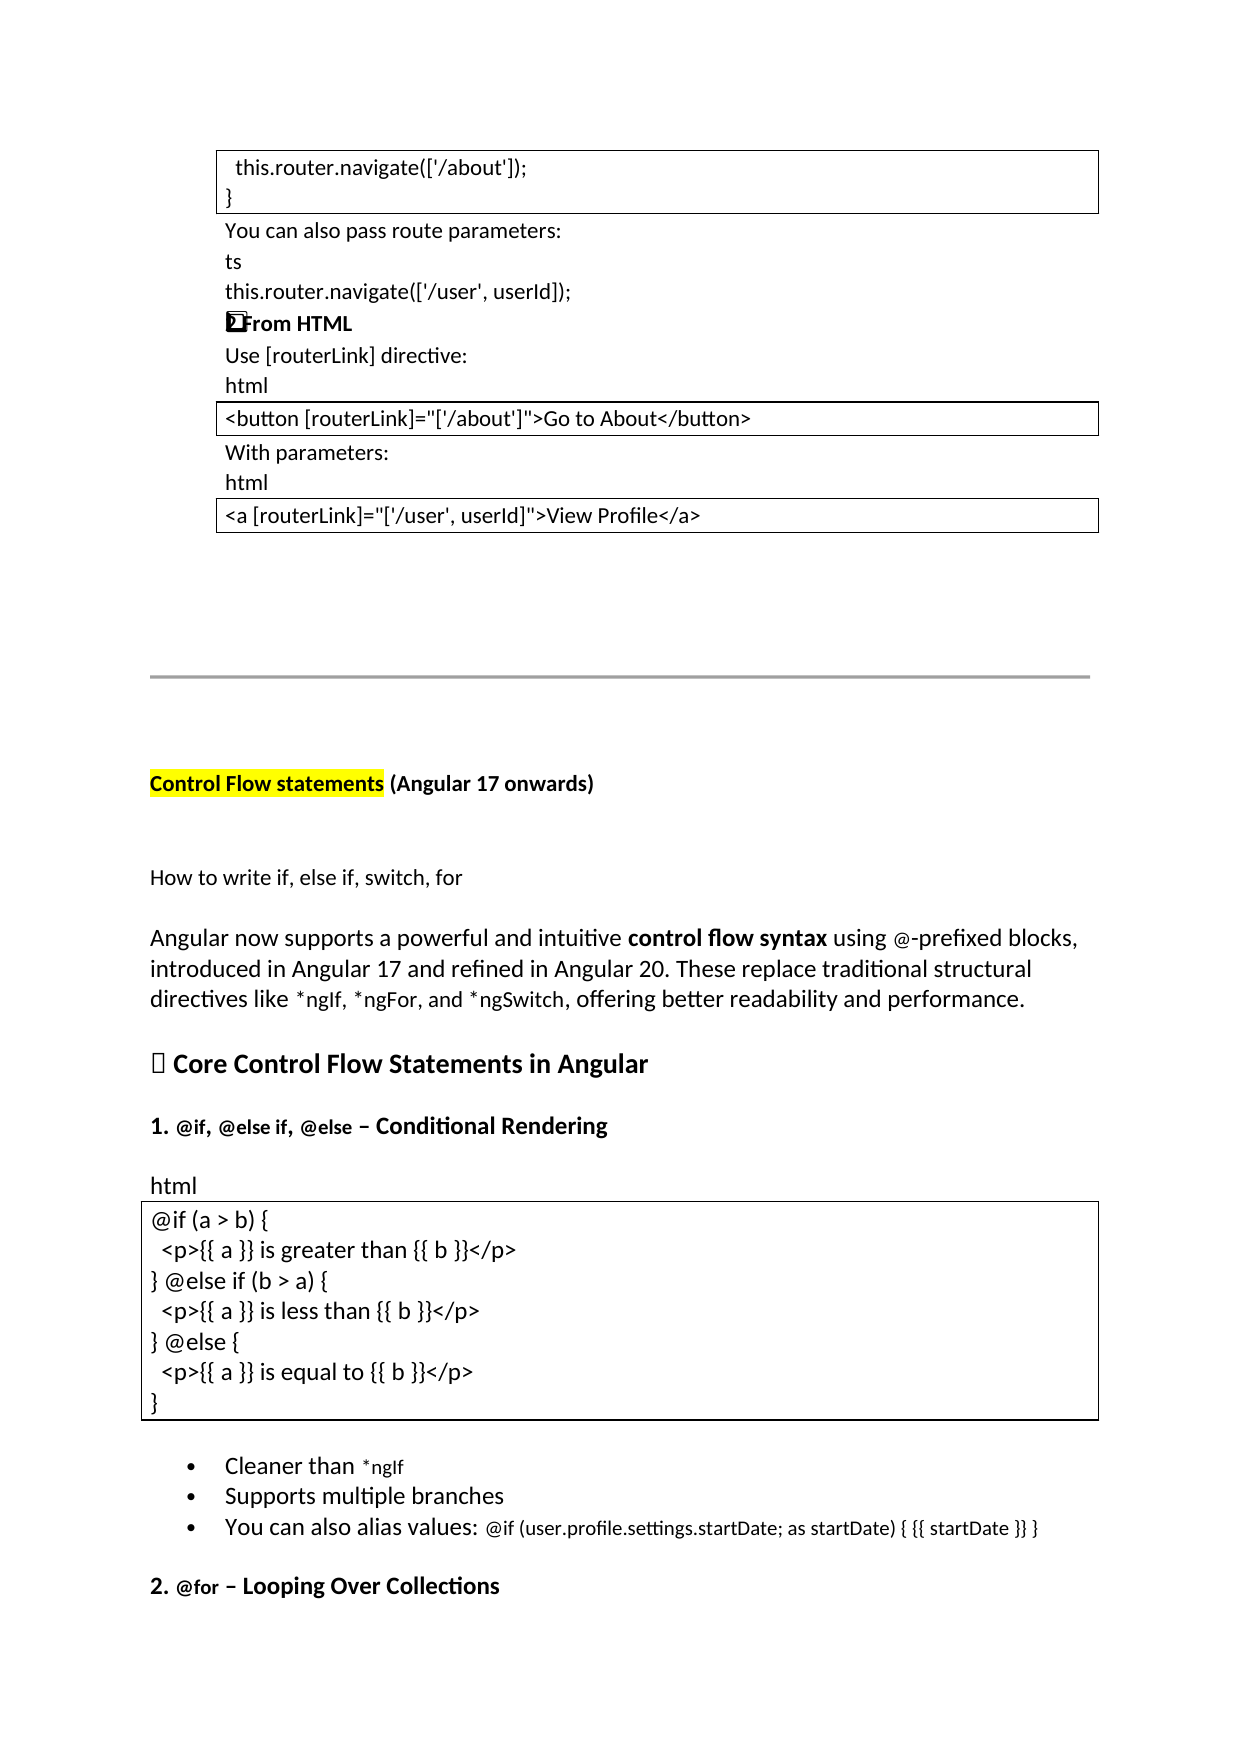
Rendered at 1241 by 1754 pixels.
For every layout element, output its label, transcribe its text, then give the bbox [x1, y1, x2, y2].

list <a [routerLink]="['/user', userId]">View Profile</a> [217, 499, 1098, 532]
list Cleaner than *ngIf [187, 1450, 1090, 1480]
text <p>{{ a }} is less than {{ b }}</p> [150, 1295, 1090, 1326]
text 2. @for – Looping Over Collections [150, 1571, 1090, 1601]
list <button [routerLink]="['/about']">Go to About</button> [217, 403, 1098, 435]
text html [150, 1170, 1090, 1201]
list You can also alias values: @if (user.profile.settings.startDate; as startDate) { {{ startDate }} } [187, 1511, 1090, 1541]
list html [225, 468, 1090, 496]
text Control Flow statements (Angular 17 onwards) [384, 769, 1090, 797]
list Use [routerLink] directive: [225, 341, 1090, 369]
text } @else if (b > a) { [150, 1265, 1090, 1295]
text @if (a > b) { [142, 1202, 1098, 1234]
list ts [225, 247, 1090, 275]
list 2️⃣ From HTML [225, 307, 1090, 338]
text } @else { [150, 1326, 1090, 1356]
list You can also pass route parameters: [225, 217, 1090, 245]
text } [142, 1384, 1098, 1419]
list html [225, 371, 1090, 399]
list Supports multiple branches [187, 1480, 1090, 1511]
list this.router.navigate(['/about']); [217, 151, 1098, 180]
list this.router.navigate(['/user', userId]); [225, 277, 1090, 305]
list } [217, 180, 1098, 213]
list With parameters: [225, 438, 1090, 466]
text How to write if, else if, switch, for [150, 863, 1090, 891]
text 🔁 Core Control Flow Statements in Angular [150, 1043, 1090, 1081]
text <p>{{ a }} is greater than {{ b }}</p> [150, 1234, 1090, 1265]
text Angular now supports a powerful and intuitive control flow syntax using @-prefixed blocks, introduced in Angular 17 and refined in Angular 20. These replace traditional structural directives like *ngIf, *ngFor, and *ngSwitch, offering better readability and performance. [150, 922, 1090, 1014]
text 1. @if, @else if, @else – Conditional Rendering [150, 1111, 1090, 1141]
text <p>{{ a }} is equal to {{ b }}</p> [150, 1356, 1090, 1384]
